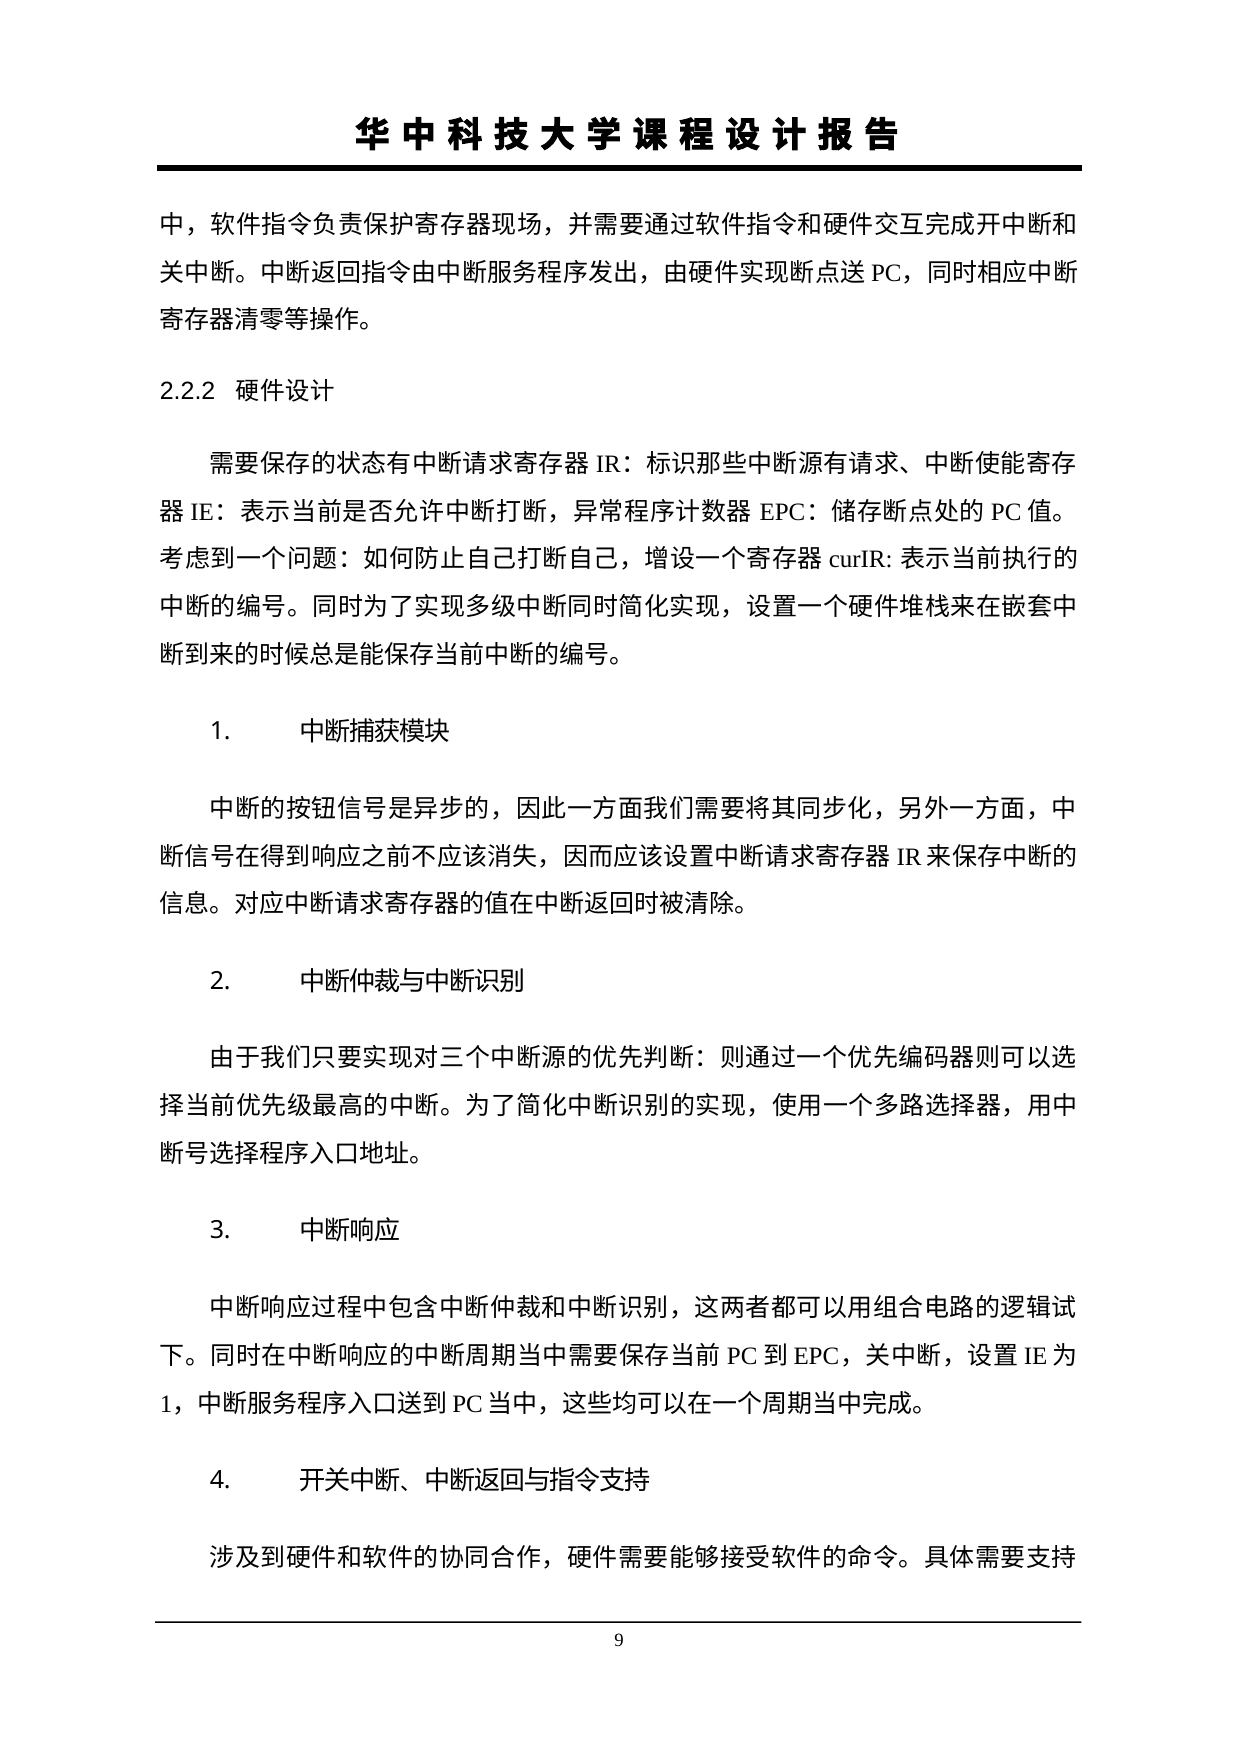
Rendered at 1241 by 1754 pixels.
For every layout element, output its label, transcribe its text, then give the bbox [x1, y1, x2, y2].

text 需要保存的状态有中断请求寄存器IR：标识那些中断源有请求、中断使能寄存器IE：表示当前是否允许中断打断，异常程序计数器EPC：储存断点处的PC值。考虑到一个问题：如何防止自己打断自己，增设一个寄存器curIR: 表示当前执行的中断的编号。同时为了实现多级中断同时简化实现，设置一个硬件堆栈来在嵌套中断到来的时候总是能保存当前中断的编号。 [159, 437, 1078, 676]
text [159, 198, 1078, 342]
subtitle 开关中断、中断返回与指令支持 [209, 1454, 1078, 1502]
subtitle 硬件设计 [159, 366, 1078, 413]
text 中断的按钮信号是异步的，因此一方面我们需要将其同步化，另外一方面，中断信号在得到响应之前不应该消失，因而应该设置中断请求寄存器IR来保存中断的信息。对应中断请求寄存器的值在中断返回时被清除。 [159, 783, 1078, 926]
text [159, 1531, 1078, 1579]
text 中断响应过程中包含中断仲裁和中断识别，这两者都可以用组合电路的逻辑试下。同时在中断响应的中断周期当中需要保存当前PC到EPC，关中断，设置IE为1，中断服务程序入口送到PC当中，这些均可以在一个周期当中完成。 [159, 1282, 1078, 1425]
subtitle 中断响应 [209, 1205, 1078, 1253]
subtitle 中断捕获模块 [209, 706, 1078, 753]
subtitle 中断仲裁与中断识别 [209, 955, 1078, 1003]
text 由于我们只要实现对三个中断源的优先判断：则通过一个优先编码器则可以选择当前优先级最高的中断。为了简化中断识别的实现，使用一个多路选择器，用中断号选择程序入口地址。 [159, 1032, 1078, 1176]
